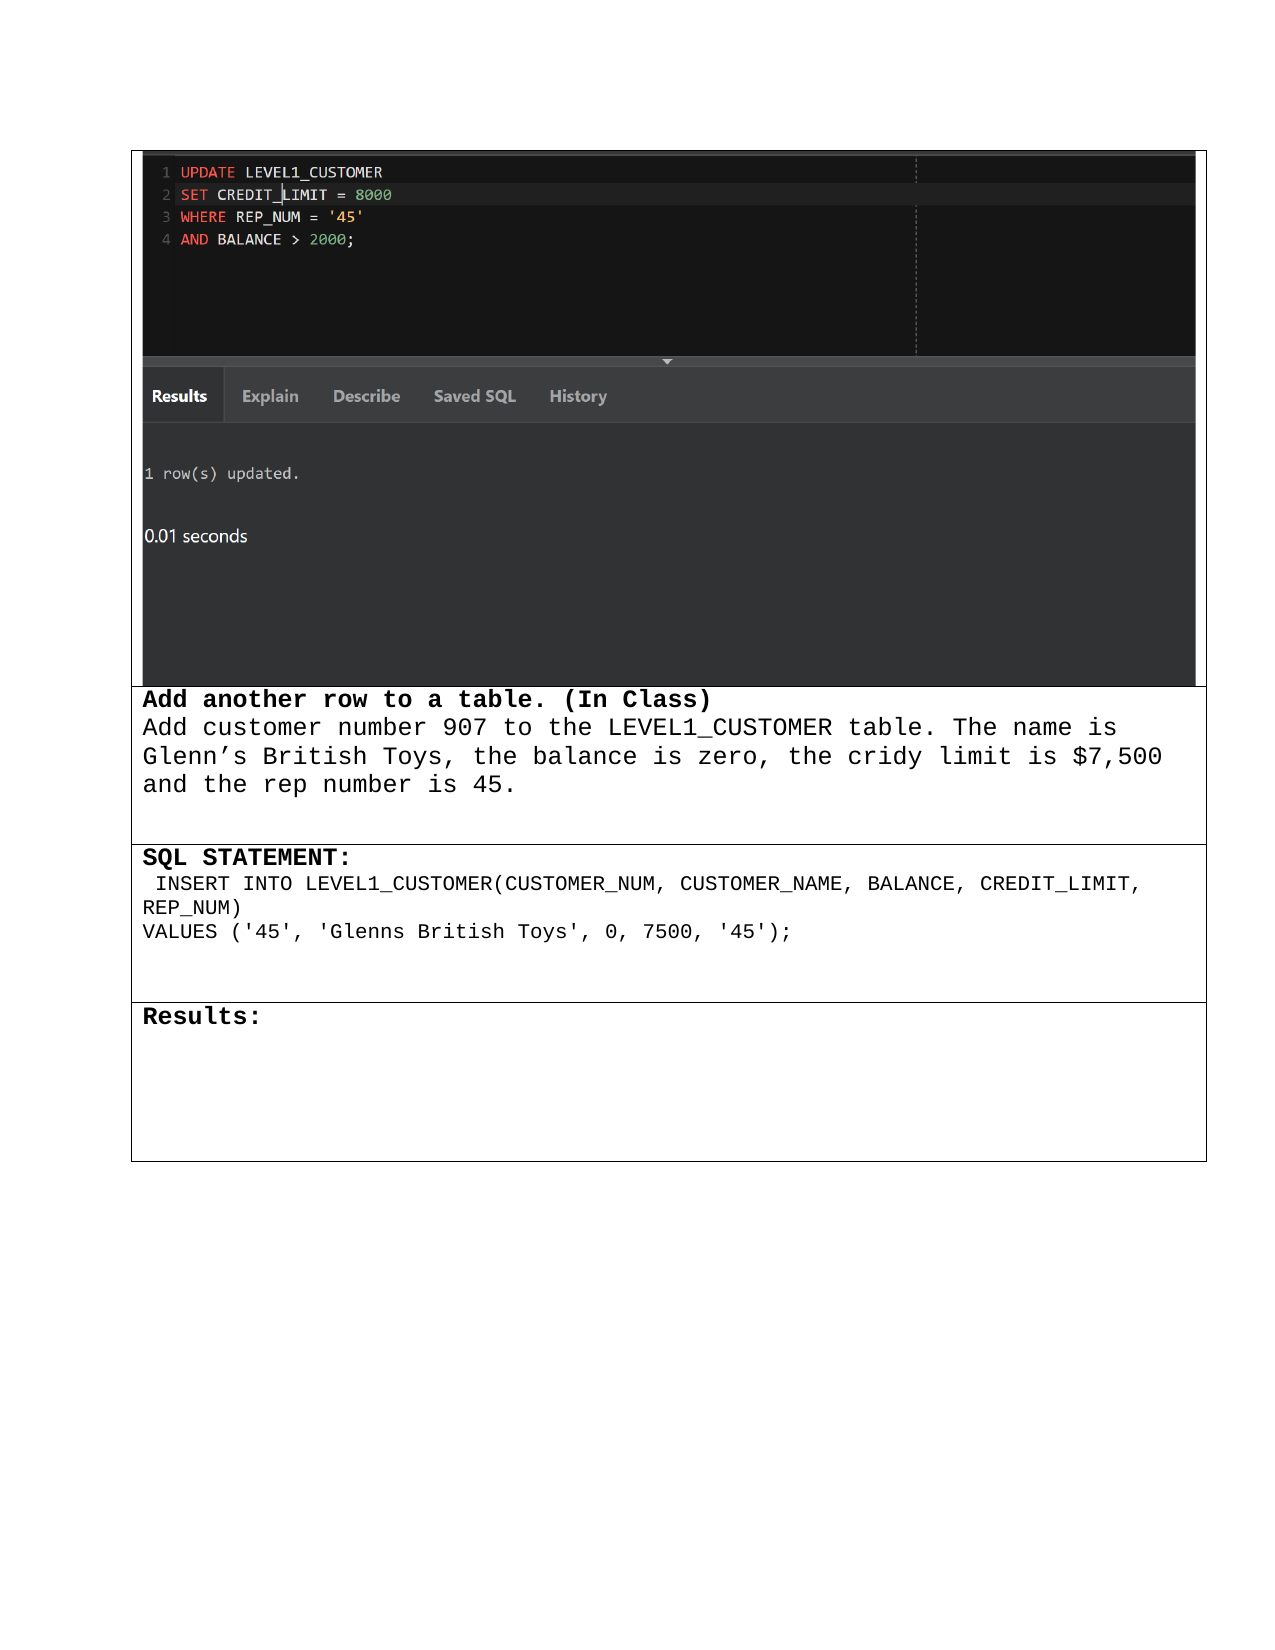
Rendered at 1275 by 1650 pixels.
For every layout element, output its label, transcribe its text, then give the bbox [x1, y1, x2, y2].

table_cell Results: [132, 1003, 1206, 1161]
table_cell SQL STATEMENT: INSERT INTO LEVEL1_CUSTOMER(CUSTOMER_NUM, CUSTOMER_NAME, BALANCE, CREDIT_LIMIT, REP_NUM) VALUES ('45', 'Glenns British Toys', 0, 7500, '45'); [132, 845, 1206, 1002]
table_cell Add another row to a table. (In Class) Add customer number 907 to the LEVEL1_CUSTOMER table. The name is Glenn’s British Toys, the balance is zero, the cridy limit is $7,500 and the rep number is 45. [132, 687, 1206, 844]
picture [142, 151, 1196, 686]
